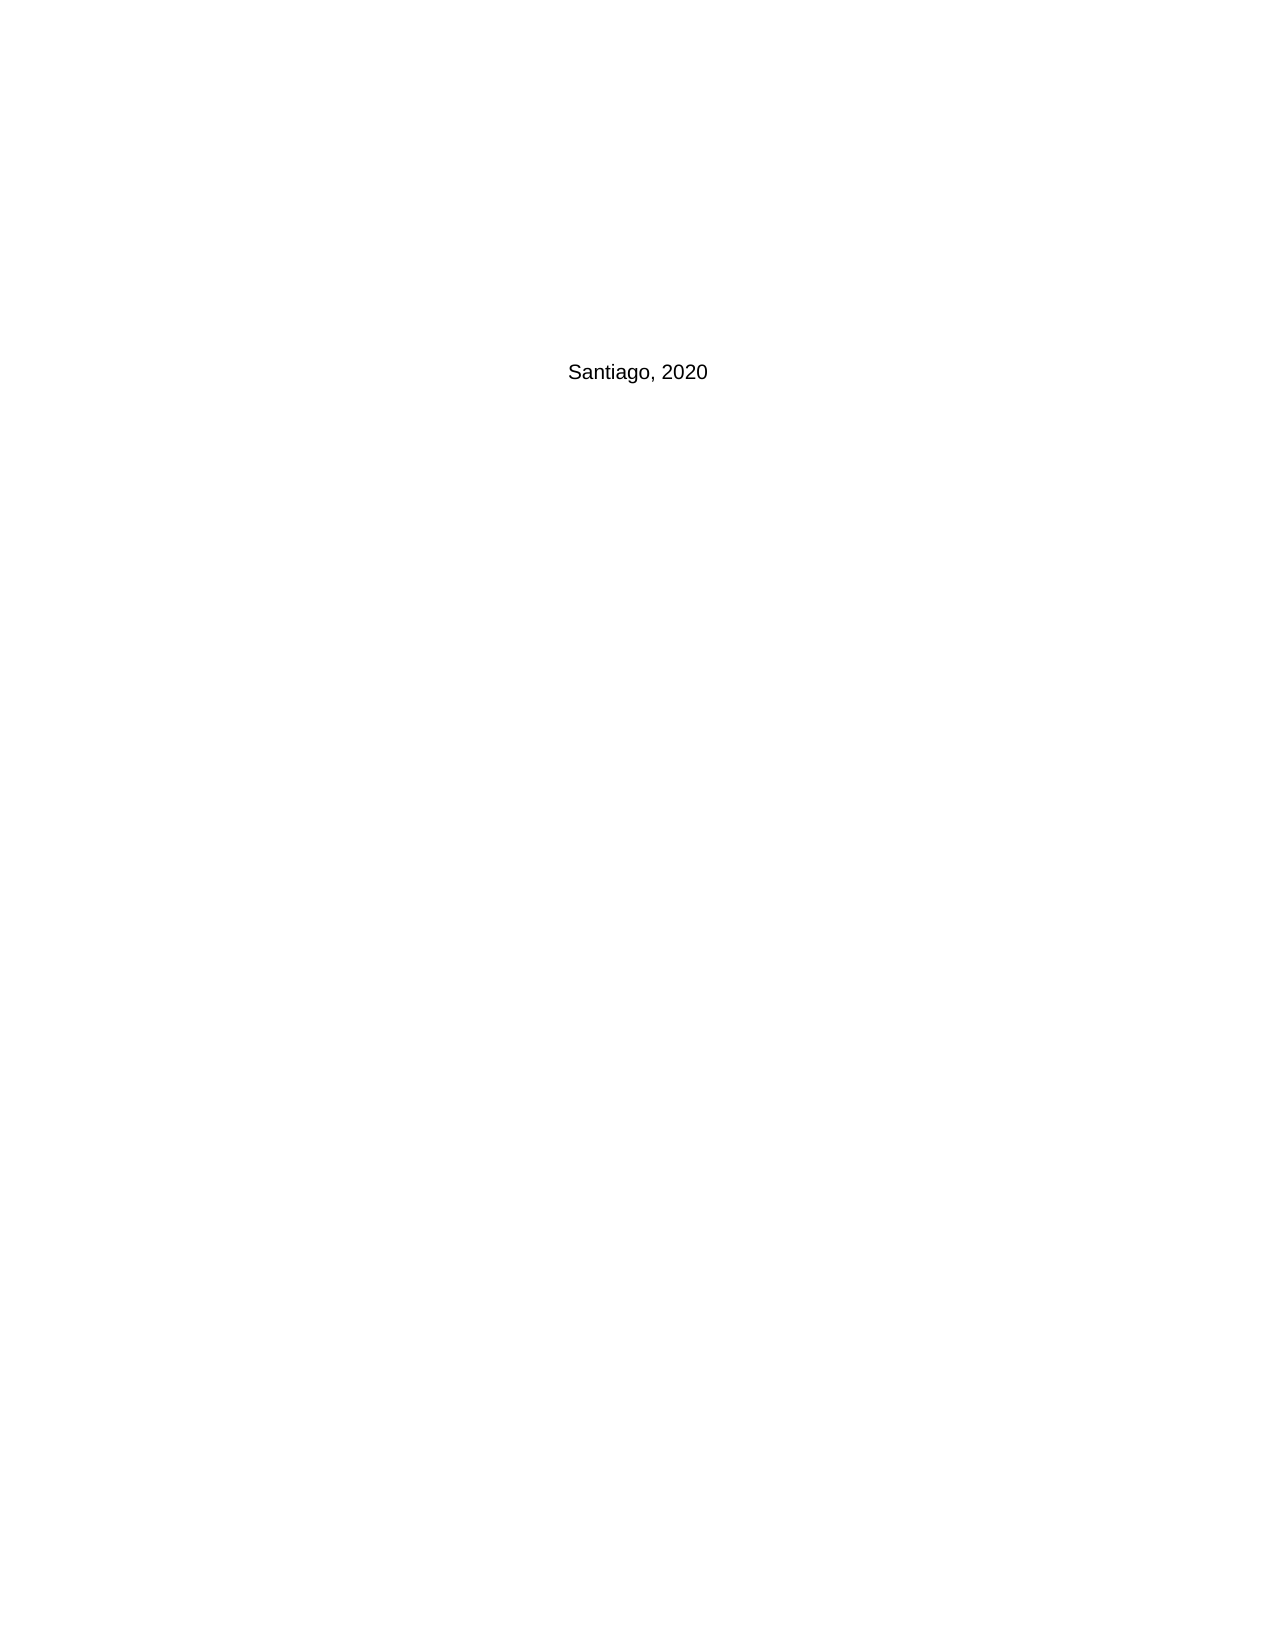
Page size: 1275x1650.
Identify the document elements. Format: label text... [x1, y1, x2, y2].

text Santiago, 2020 [188, 360, 1088, 384]
